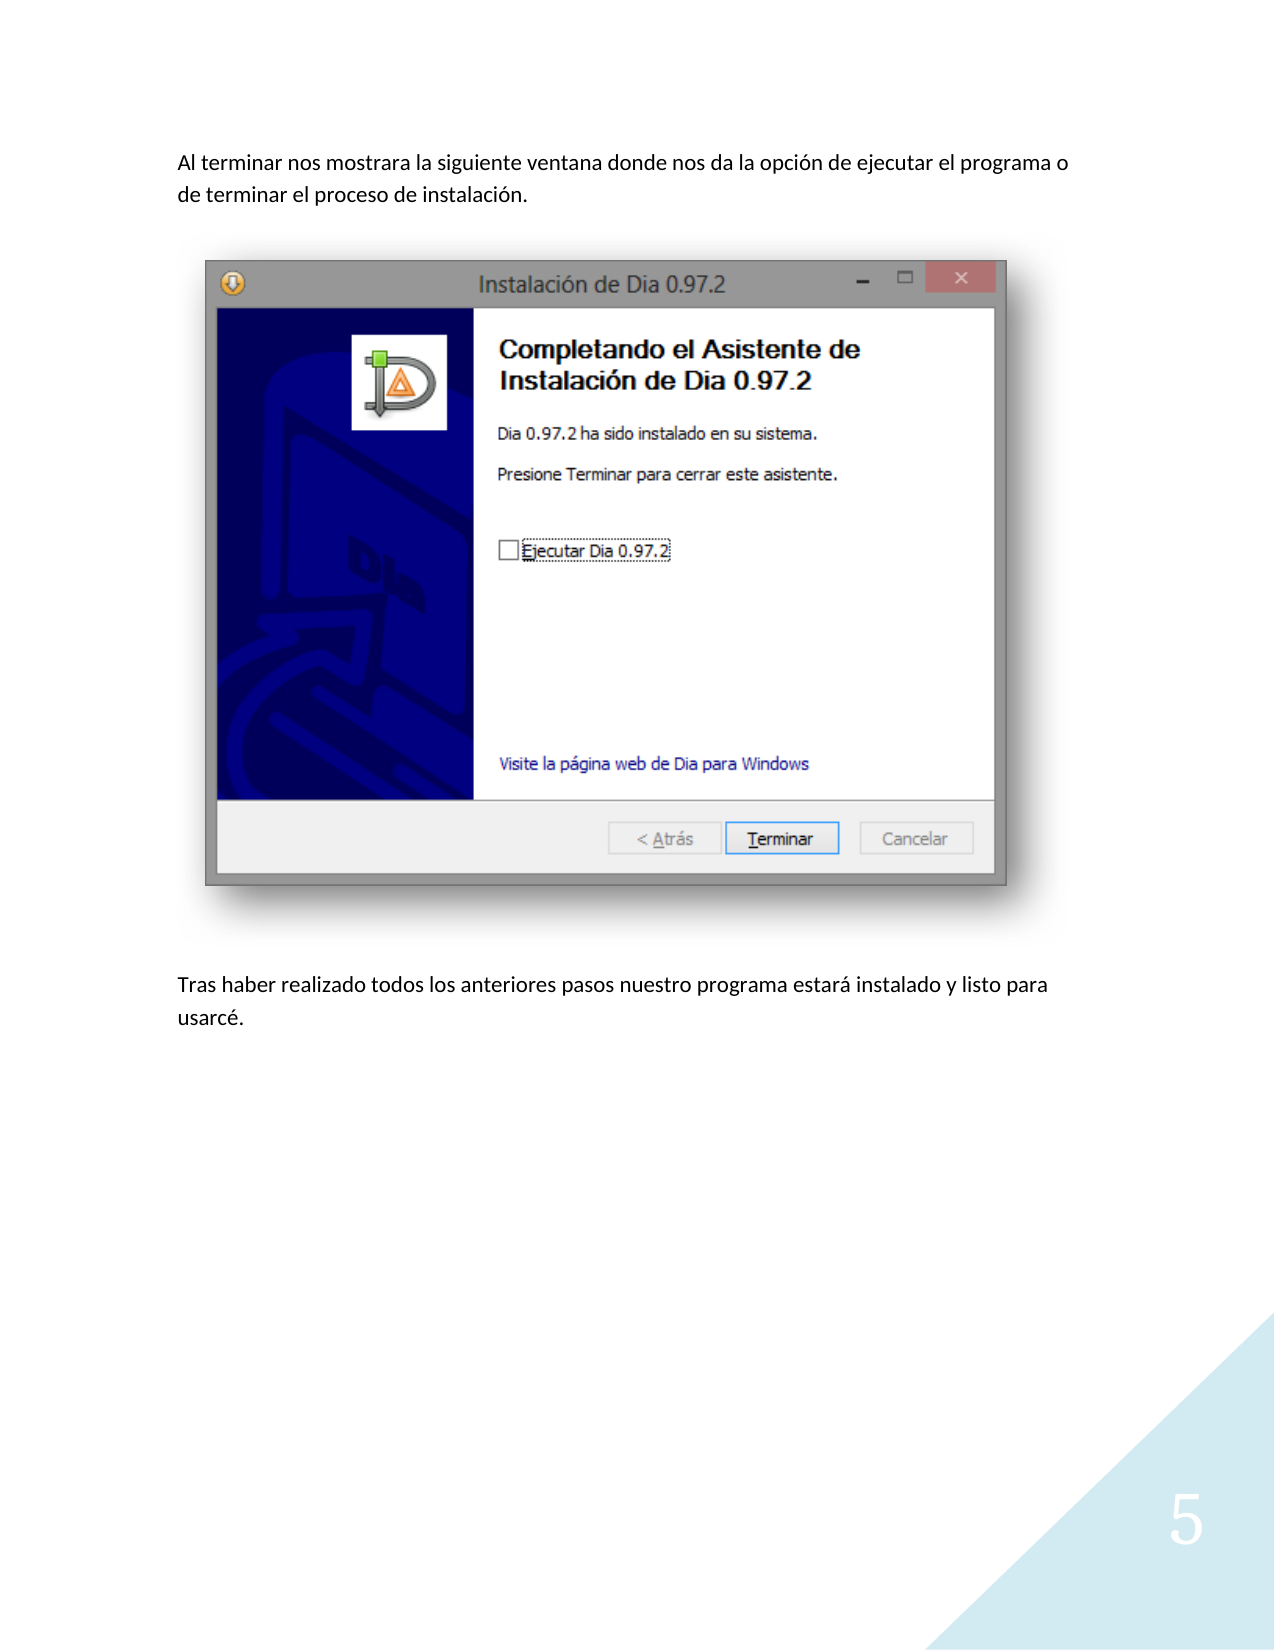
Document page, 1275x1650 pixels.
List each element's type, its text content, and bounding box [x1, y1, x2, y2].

text Al terminar nos mostrara la siguiente ventana donde nos da la opción de ejecutar el programa o de terminar el proceso de instalación. [177, 148, 1098, 208]
text Tras haber realizado todos los anteriores pasos nuestro programa estará instalado y listo para usarcé. [177, 970, 1098, 1031]
picture [205, 260, 1007, 886]
